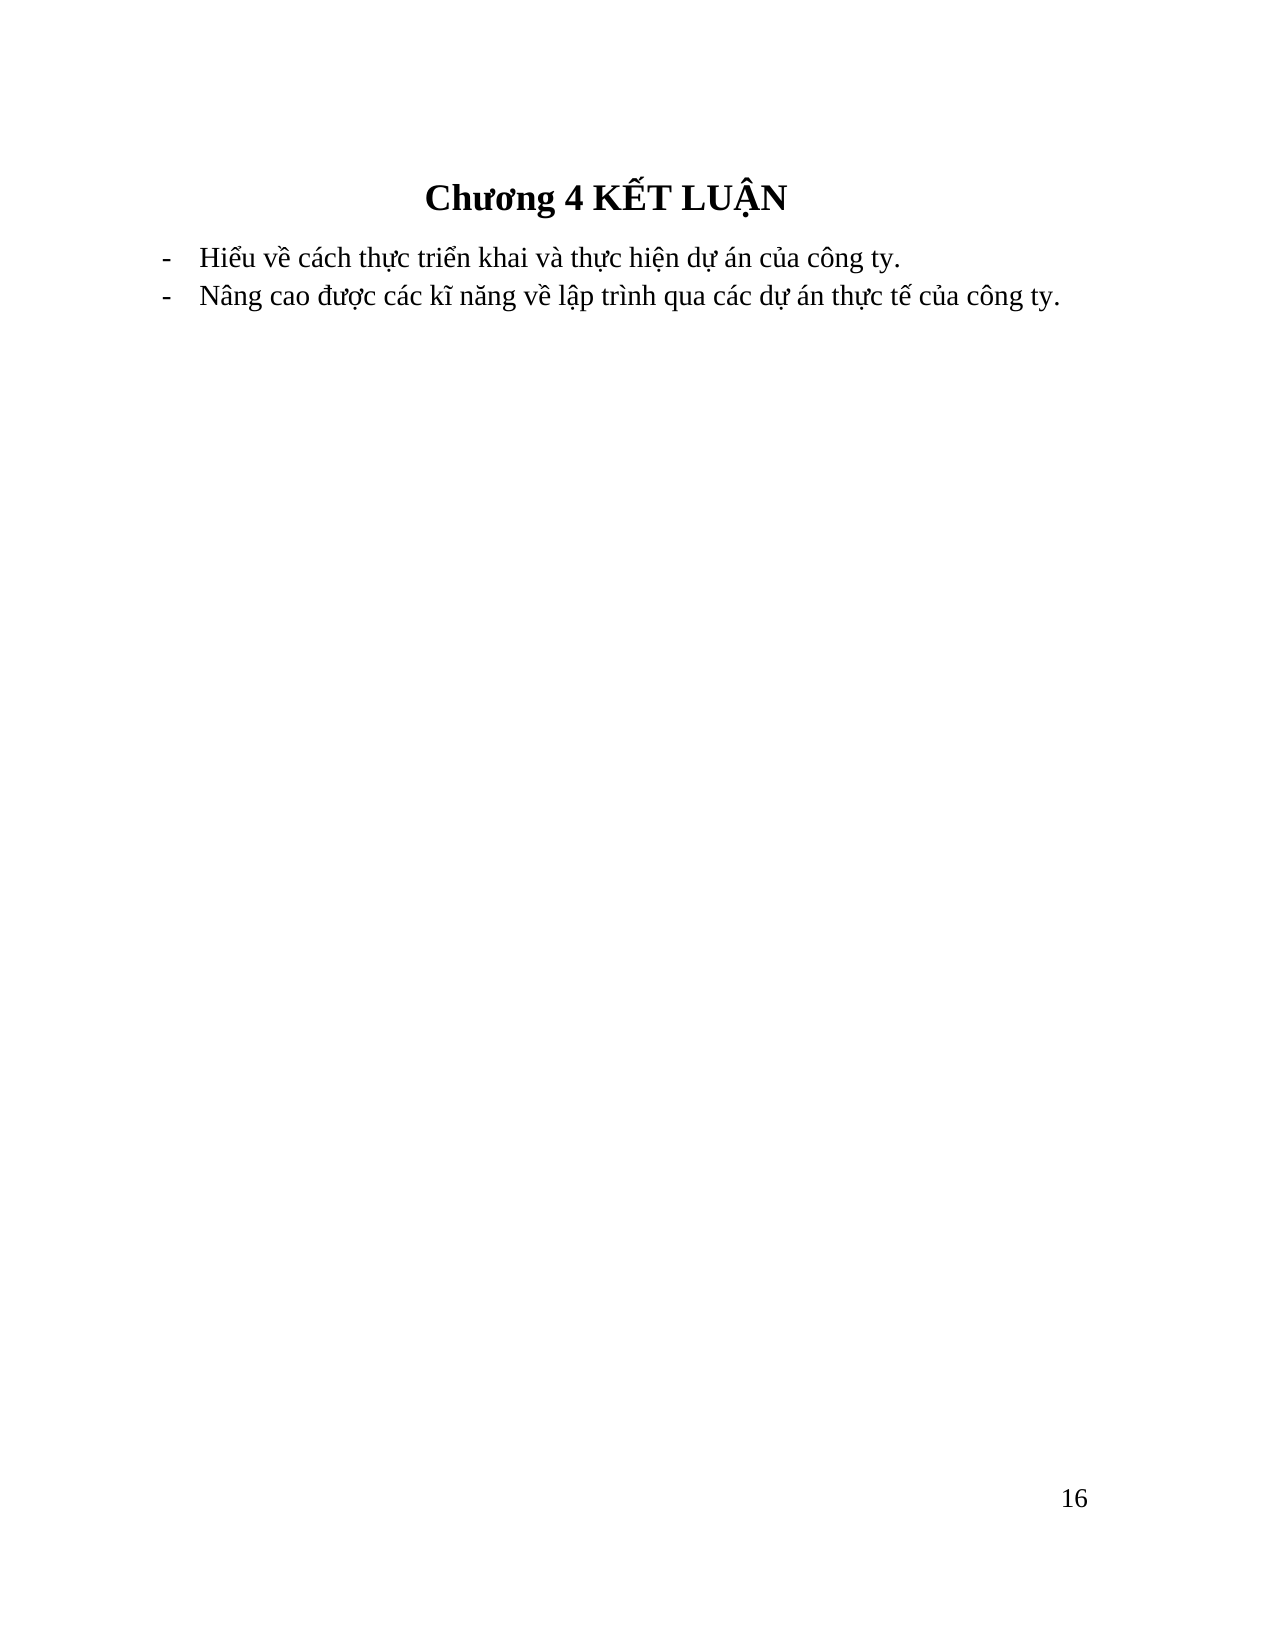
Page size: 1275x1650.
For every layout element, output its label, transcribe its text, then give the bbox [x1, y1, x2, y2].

list Nâng cao được các kĩ năng về lập trình qua các dự án thực tế của công ty. [124, 278, 1087, 312]
subtitle Chương 4 KẾT LUẬN [124, 175, 1087, 218]
list Hiểu về cách thực triển khai và thực hiện dự án của công ty. [124, 240, 1087, 273]
